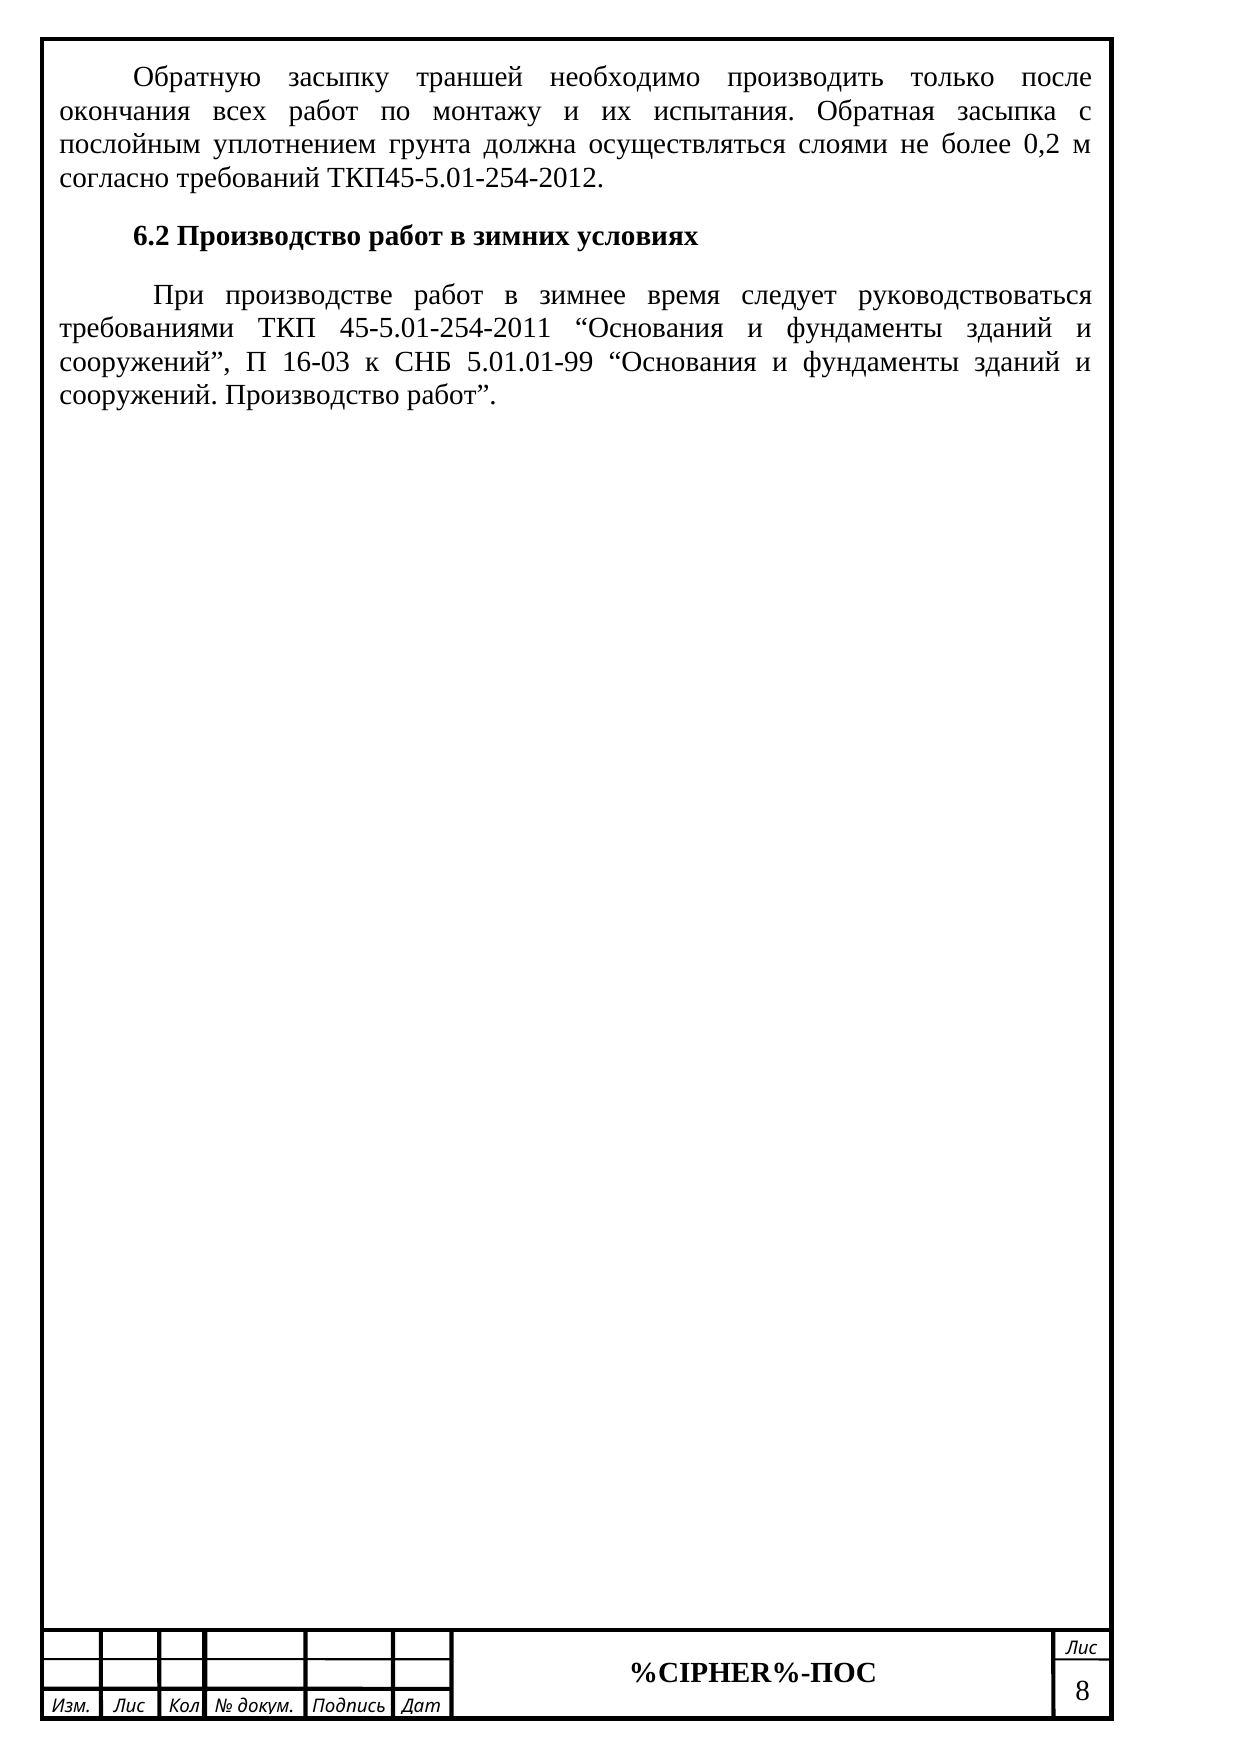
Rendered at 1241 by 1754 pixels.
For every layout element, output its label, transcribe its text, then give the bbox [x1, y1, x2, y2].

text При производстве работ в зимнее время следует руководствоваться требованиями ТКП 45-5.01-254-2011 “Основания и фундаменты зданий и сооружений”, П 16-03 к СНБ 5.01.01-99 “Основания и фундаменты зданий и сооружений. Производство работ”. [59, 277, 1092, 411]
text Обратную засыпку траншей необходимо производить только после окончания всех работ по монтажу и их испытания. Обратная засыпка с послойным уплотнением грунта должна осуществляться слоями не более 0,2 м согласно требований ТКП45-5.01-254-2012. [59, 59, 1092, 193]
text 6.2 Производство работ в зимних условиях [59, 218, 1092, 252]
